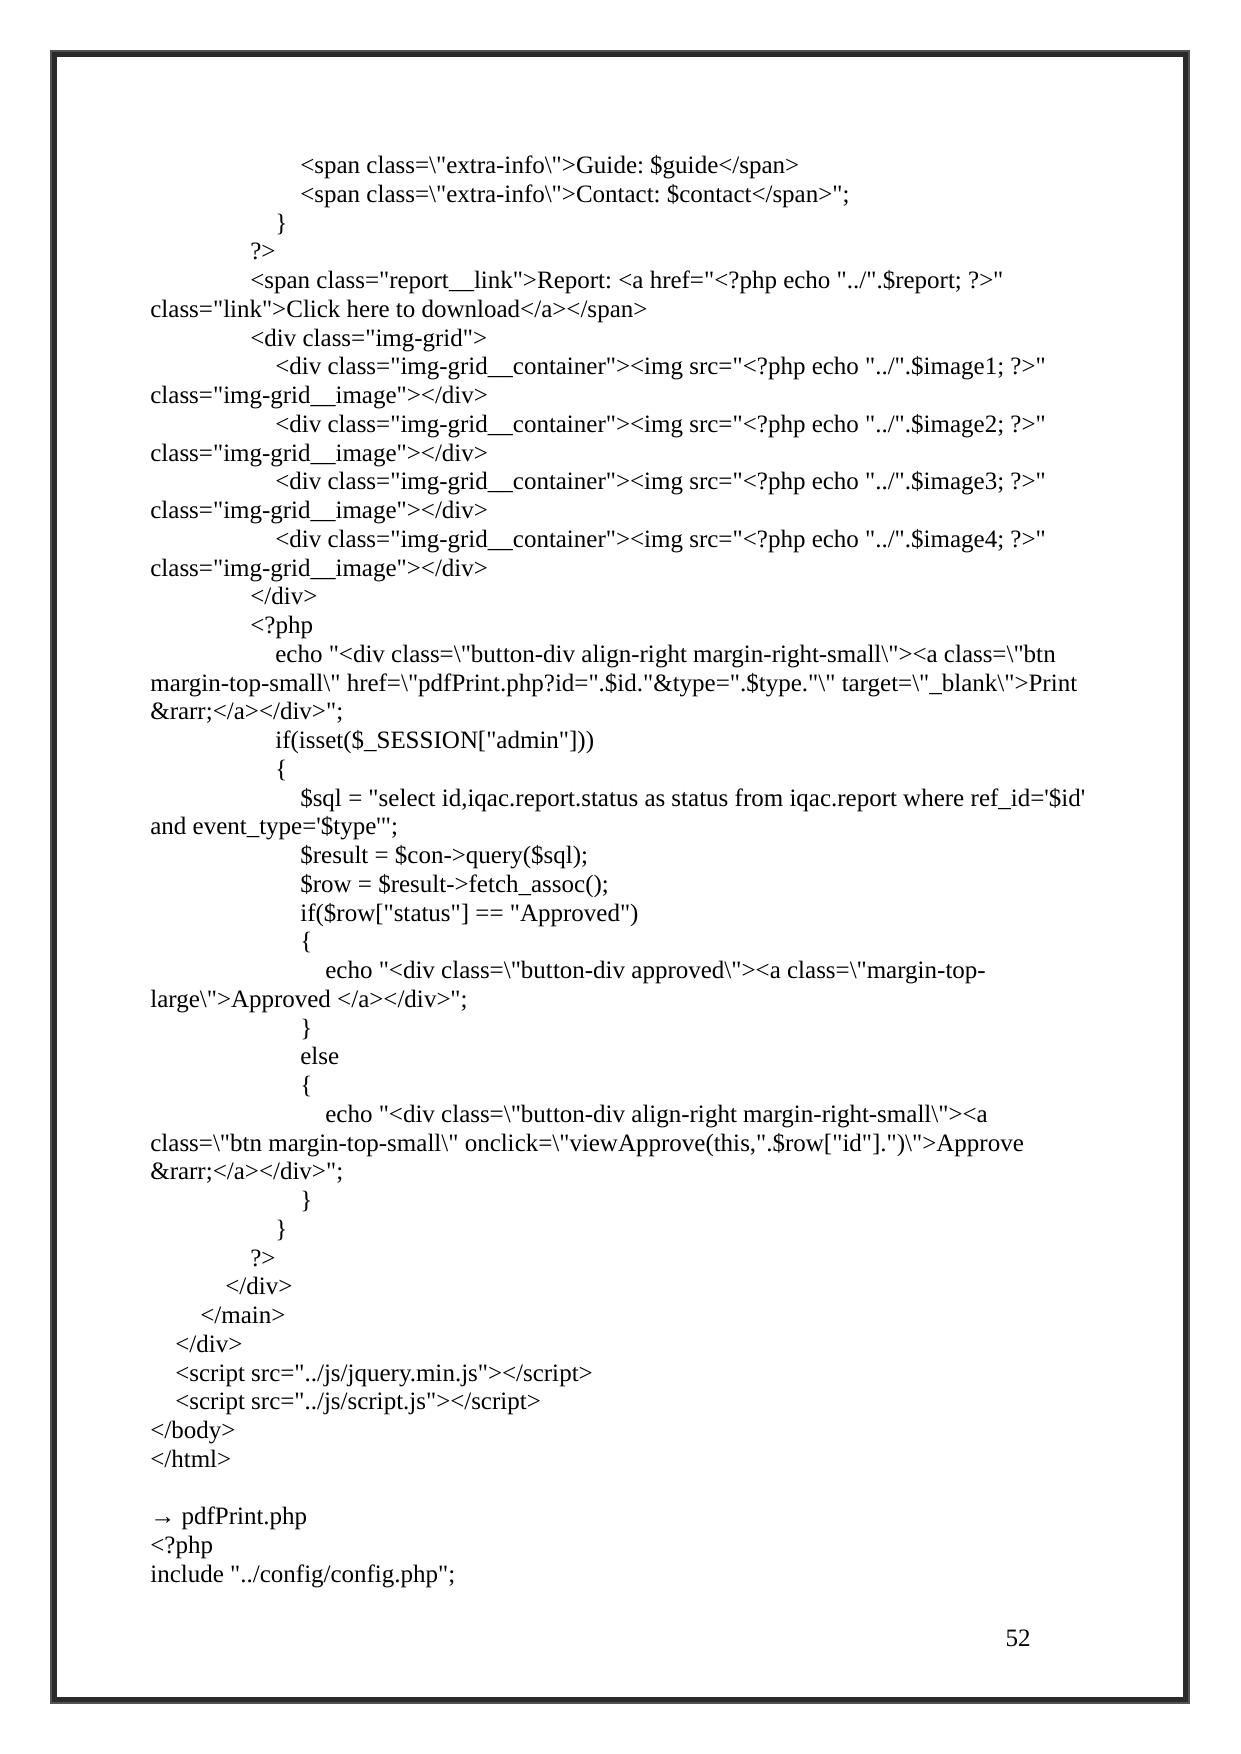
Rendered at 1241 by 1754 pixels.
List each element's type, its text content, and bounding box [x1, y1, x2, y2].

text include "../config/config.php"; [150, 1559, 1090, 1588]
text <div class="img-grid__container"><img src="<?php echo "../".$image4; ?>" class="img-grid__image"></div> [150, 524, 1090, 581]
text <span class=\"extra-info\">Guide: $guide</span> [150, 150, 1090, 179]
text ?> [150, 236, 1090, 265]
text <?php [150, 1530, 1090, 1559]
text { [150, 926, 1090, 955]
text } [150, 208, 1090, 236]
text → pdfPrint.php [150, 1501, 1090, 1530]
text echo "<div class=\"button-div align-right margin-right-small\"><a class=\"btn margin-top-small\" onclick=\"viewApprove(this,".$row["id"].")\">Approve &rarr;</a></div>"; [150, 1099, 1090, 1185]
text else [150, 1041, 1090, 1070]
text </html> [150, 1444, 1090, 1473]
text </body> [150, 1415, 1090, 1444]
text </div> [150, 1329, 1090, 1358]
text if($row["status"] == "Approved") [150, 898, 1090, 926]
text </div> [150, 581, 1090, 610]
text } [150, 1013, 1090, 1041]
text <div class="img-grid__container"><img src="<?php echo "../".$image2; ?>" class="img-grid__image"></div> [150, 409, 1090, 466]
text <div class="img-grid"> [150, 323, 1090, 351]
text $row = $result->fetch_assoc(); [150, 869, 1090, 898]
text <div class="img-grid__container"><img src="<?php echo "../".$image3; ?>" class="img-grid__image"></div> [150, 466, 1090, 524]
text echo "<div class=\"button-div align-right margin-right-small\"><a class=\"btn margin-top-small\" href=\"pdfPrint.php?id=".$id."&type=".$type."\" target=\"_blank\">Print &rarr;</a></div>"; [150, 639, 1090, 725]
text <?php [150, 610, 1090, 639]
text <span class="report__link">Report: <a href="<?php echo "../".$report; ?>" class="link">Click here to download</a></span> [150, 265, 1090, 323]
text } [150, 1185, 1090, 1214]
text if(isset($_SESSION["admin"])) [150, 725, 1090, 754]
text echo "<div class=\"button-div approved\"><a class=\"margin-top-large\">Approved </a></div>"; [150, 955, 1090, 1013]
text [150, 179, 1090, 208]
text <script src="../js/script.js"></script> [150, 1386, 1090, 1415]
text </div> [150, 1271, 1090, 1300]
text </main> [150, 1300, 1090, 1329]
text { [150, 754, 1090, 783]
text ?> [150, 1243, 1090, 1271]
text } [150, 1214, 1090, 1243]
text $sql = "select id,iqac.report.status as status from iqac.report where ref_id='$id' and event_type='$type'"; [150, 783, 1090, 840]
text <script src="../js/jquery.min.js"></script> [150, 1358, 1090, 1386]
text $result = $con->query($sql); [150, 840, 1090, 869]
text { [150, 1070, 1090, 1099]
text <div class="img-grid__container"><img src="<?php echo "../".$image1; ?>" class="img-grid__image"></div> [150, 351, 1090, 409]
